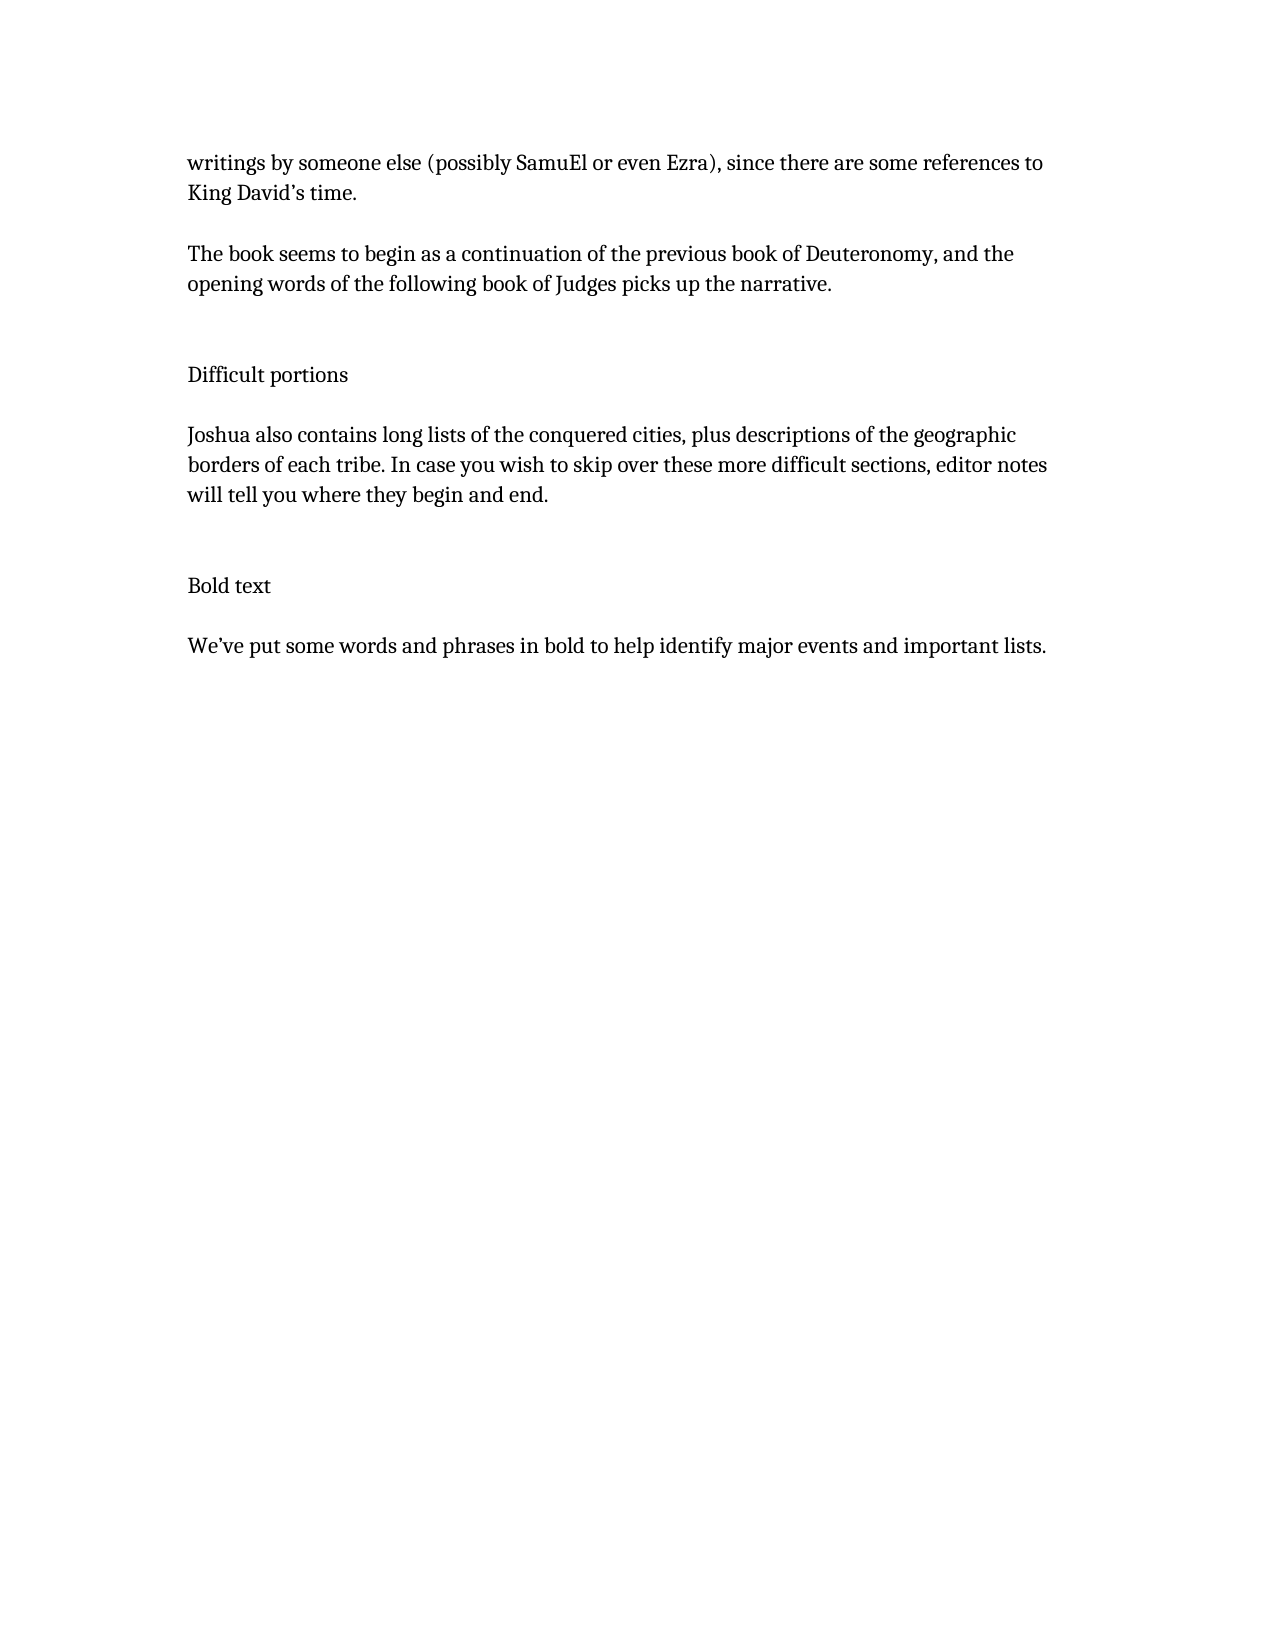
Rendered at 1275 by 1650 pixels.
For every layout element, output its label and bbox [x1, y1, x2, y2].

text [187, 150, 1087, 660]
